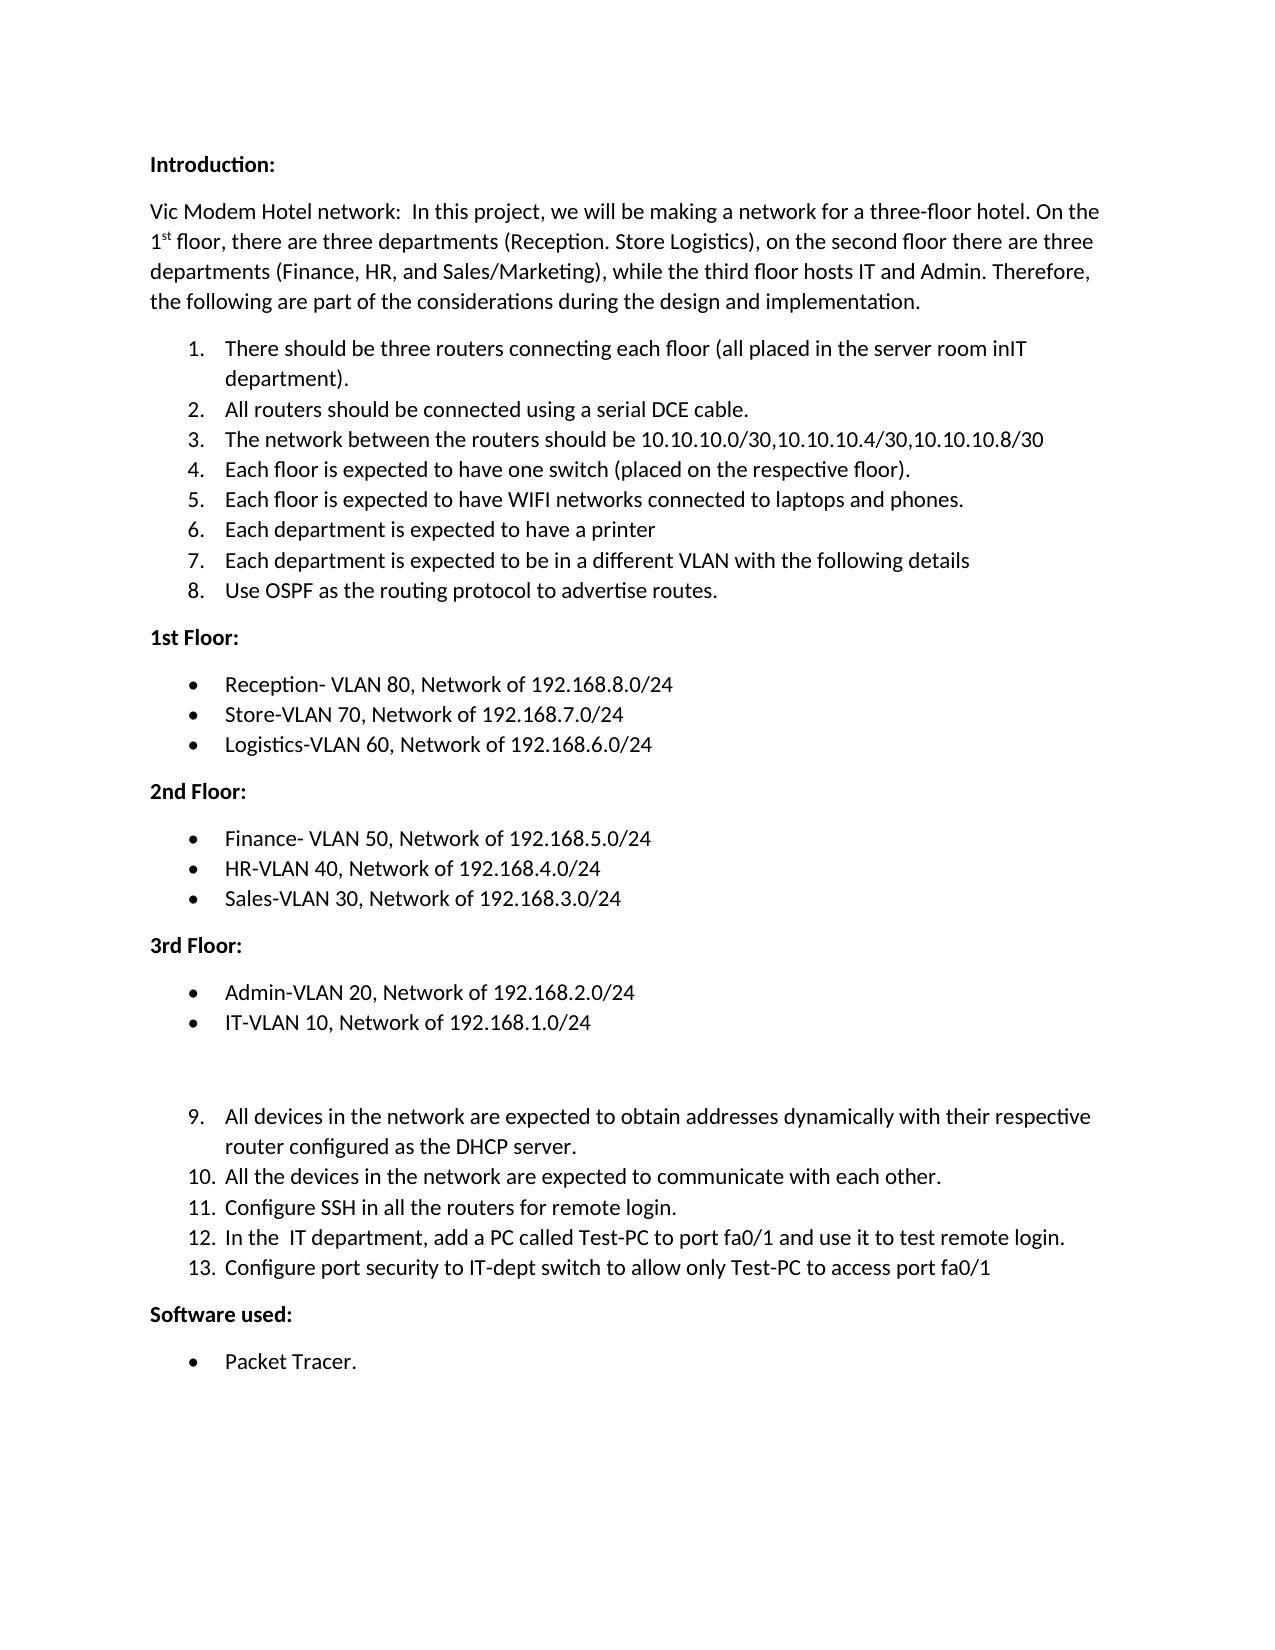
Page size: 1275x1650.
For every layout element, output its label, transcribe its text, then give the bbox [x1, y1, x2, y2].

list All routers should be connected using a serial DCE cable. [187, 395, 1125, 423]
list Configure SSH in all the routers for remote login. [187, 1193, 1125, 1221]
list Each department is expected to have a printer [187, 516, 1125, 544]
text Introduction: [150, 150, 1125, 178]
list Packet Tracer. [187, 1347, 1125, 1375]
list Each department is expected to be in a different VLAN with the following details [187, 546, 1125, 574]
list Logistics-VLAN 60, Network of 192.168.6.0/24 [187, 730, 1125, 758]
list Configure port security to IT-dept switch to allow only Test-PC to access port fa0/1 [187, 1253, 1125, 1281]
list Admin-VLAN 20, Network of 192.168.2.0/24 [187, 978, 1125, 1006]
text 3rd Floor: [150, 931, 1125, 959]
list HR-VLAN 40, Network of 192.168.4.0/24 [187, 854, 1125, 882]
list Use OSPF as the routing protocol to advertise routes. [187, 576, 1125, 604]
text 2nd Floor: [150, 777, 1125, 805]
list Reception- VLAN 80, Network of 192.168.8.0/24 [187, 670, 1125, 698]
list There should be three routers connecting each floor (all placed in the server room inIT department). [187, 334, 1125, 393]
list All devices in the network are expected to obtain addresses dynamically with their respective router configured as the DHCP server. [187, 1102, 1125, 1160]
text Vic Modem Hotel network: In this project, we will be making a network for a three-floor hotel. On the 1st floor, there are three departments (Reception. Store Logistics), on the second floor there are three departments (Finance, HR, and Sales/Marketing), while the third floor hosts IT and Admin. Therefore, the following are part of the considerations during the design and implementation. [150, 197, 1125, 316]
list All the devices in the network are expected to communicate with each other. [187, 1162, 1125, 1191]
list IT-VLAN 10, Network of 192.168.1.0/24 [187, 1008, 1125, 1036]
list In the IT department, add a PC called Test-PC to port fa0/1 and use it to test remote login. [187, 1223, 1125, 1251]
list Store-VLAN 70, Network of 192.168.7.0/24 [187, 700, 1125, 728]
list The network between the routers should be 10.10.10.0/30,10.10.10.4/30,10.10.10.8/30 [187, 425, 1125, 453]
text 1st Floor: [150, 623, 1125, 651]
list Sales-VLAN 30, Network of 192.168.3.0/24 [187, 884, 1125, 912]
list Each floor is expected to have one switch (placed on the respective floor). [187, 455, 1125, 483]
text Software used: [150, 1300, 1125, 1328]
list Each floor is expected to have WIFI networks connected to laptops and phones. [187, 485, 1125, 513]
list Finance- VLAN 50, Network of 192.168.5.0/24 [187, 824, 1125, 852]
